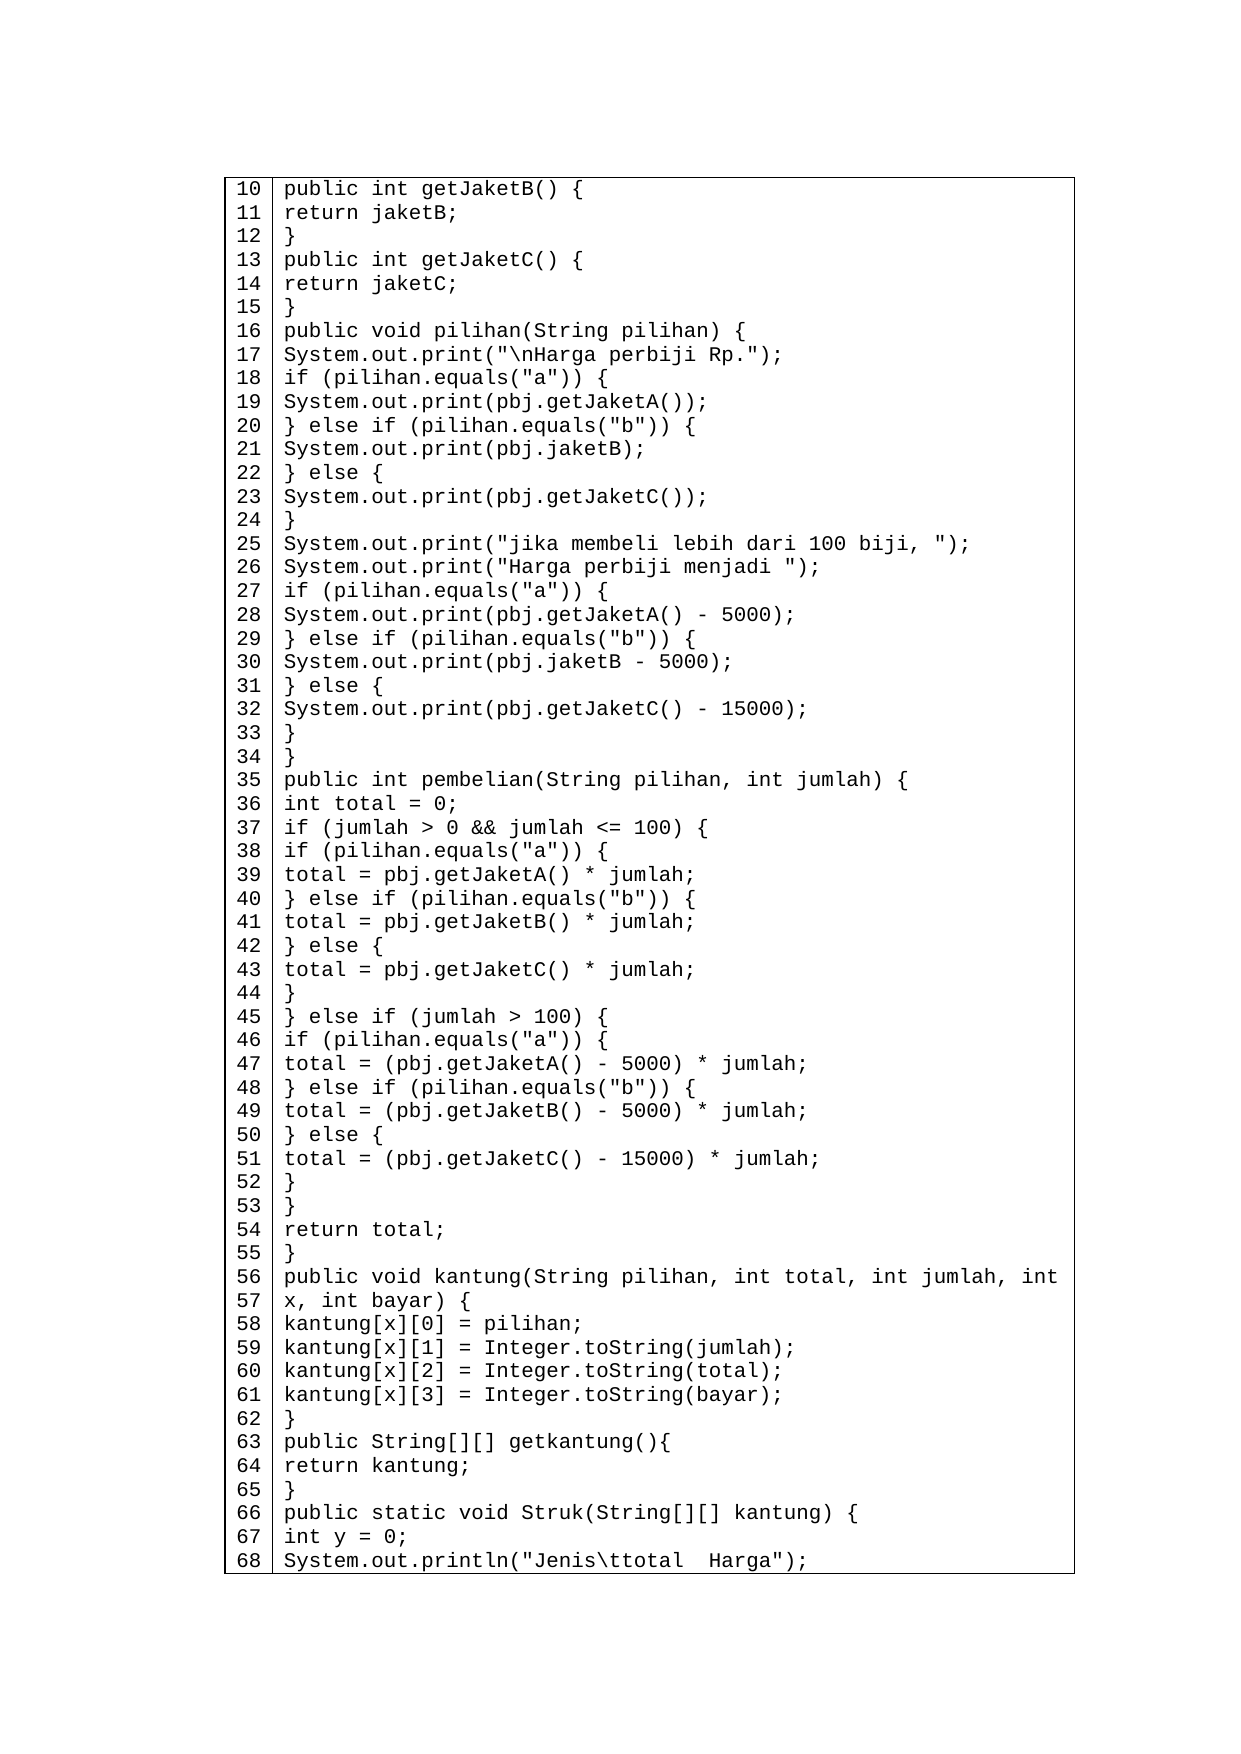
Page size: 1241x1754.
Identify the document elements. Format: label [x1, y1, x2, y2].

table_cell [273, 178, 1074, 1573]
table_cell [226, 178, 272, 1573]
